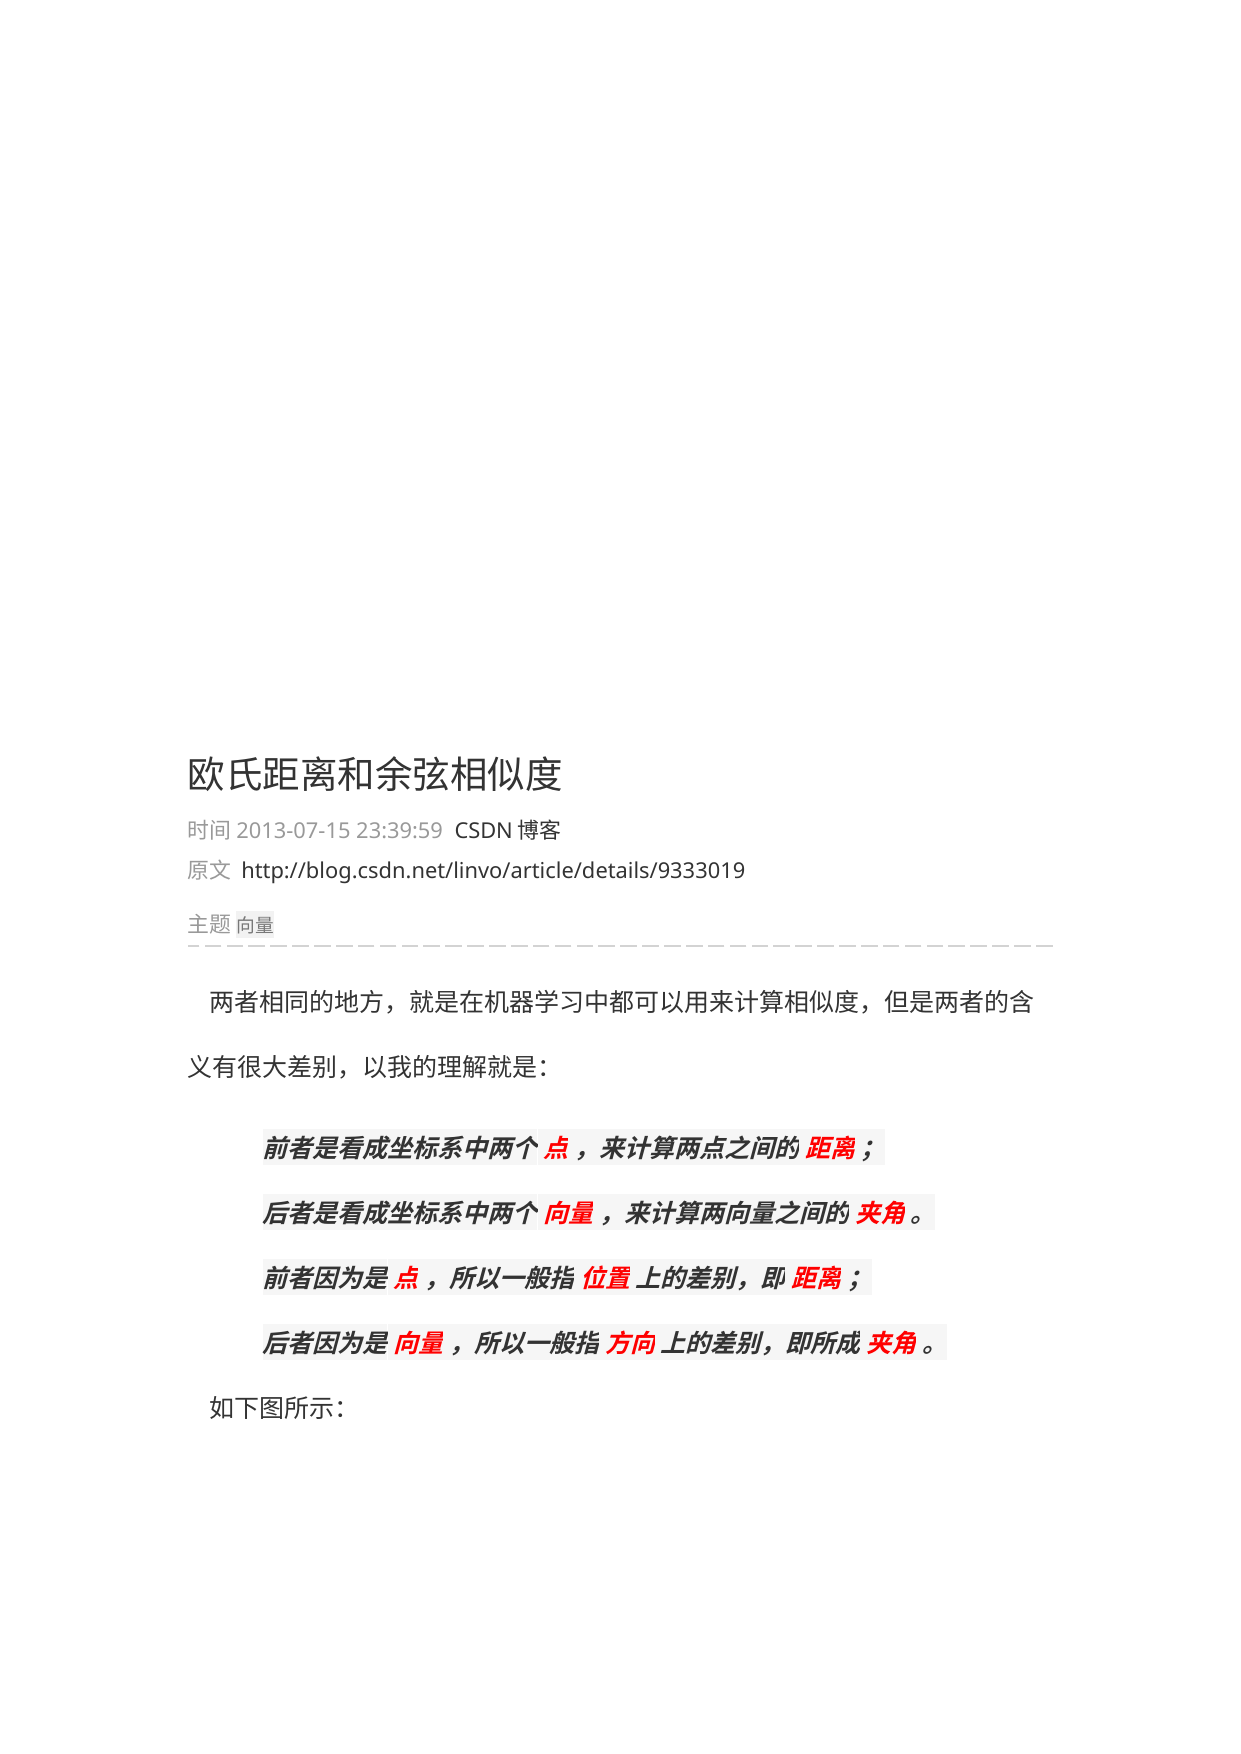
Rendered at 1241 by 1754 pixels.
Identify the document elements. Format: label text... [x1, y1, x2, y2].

text 两者相同的地方，就是在机器学习中都可以用来计算相似度，但是两者的含义有很大差别，以我的理解就是： [187, 968, 1053, 1098]
text 时间 2013-07-15 23:39:59 CSDN博客 [187, 813, 1053, 845]
text 主题 向量 [187, 907, 1053, 947]
text 原文 http://blog.csdn.net/linvo/article/details/9333019 [187, 853, 1053, 886]
text 前者是看成坐标系中两个 点 ，来计算两点之间的 距离 ； [262, 1114, 978, 1179]
subtitle 欧氏距离和余弦相似度 [187, 740, 1053, 805]
text 后者是看成坐标系中两个 向量 ，来计算两向量之间的 夹角 。 [262, 1179, 978, 1244]
text 后者因为是 向量 ，所以一般指 方向 上的差别，即所成 夹角 。 [262, 1309, 978, 1374]
text 如下图所示： [187, 1374, 1053, 1439]
text 前者因为是 点 ，所以一般指 位置 上的差别，即 距离 ； [262, 1244, 978, 1309]
